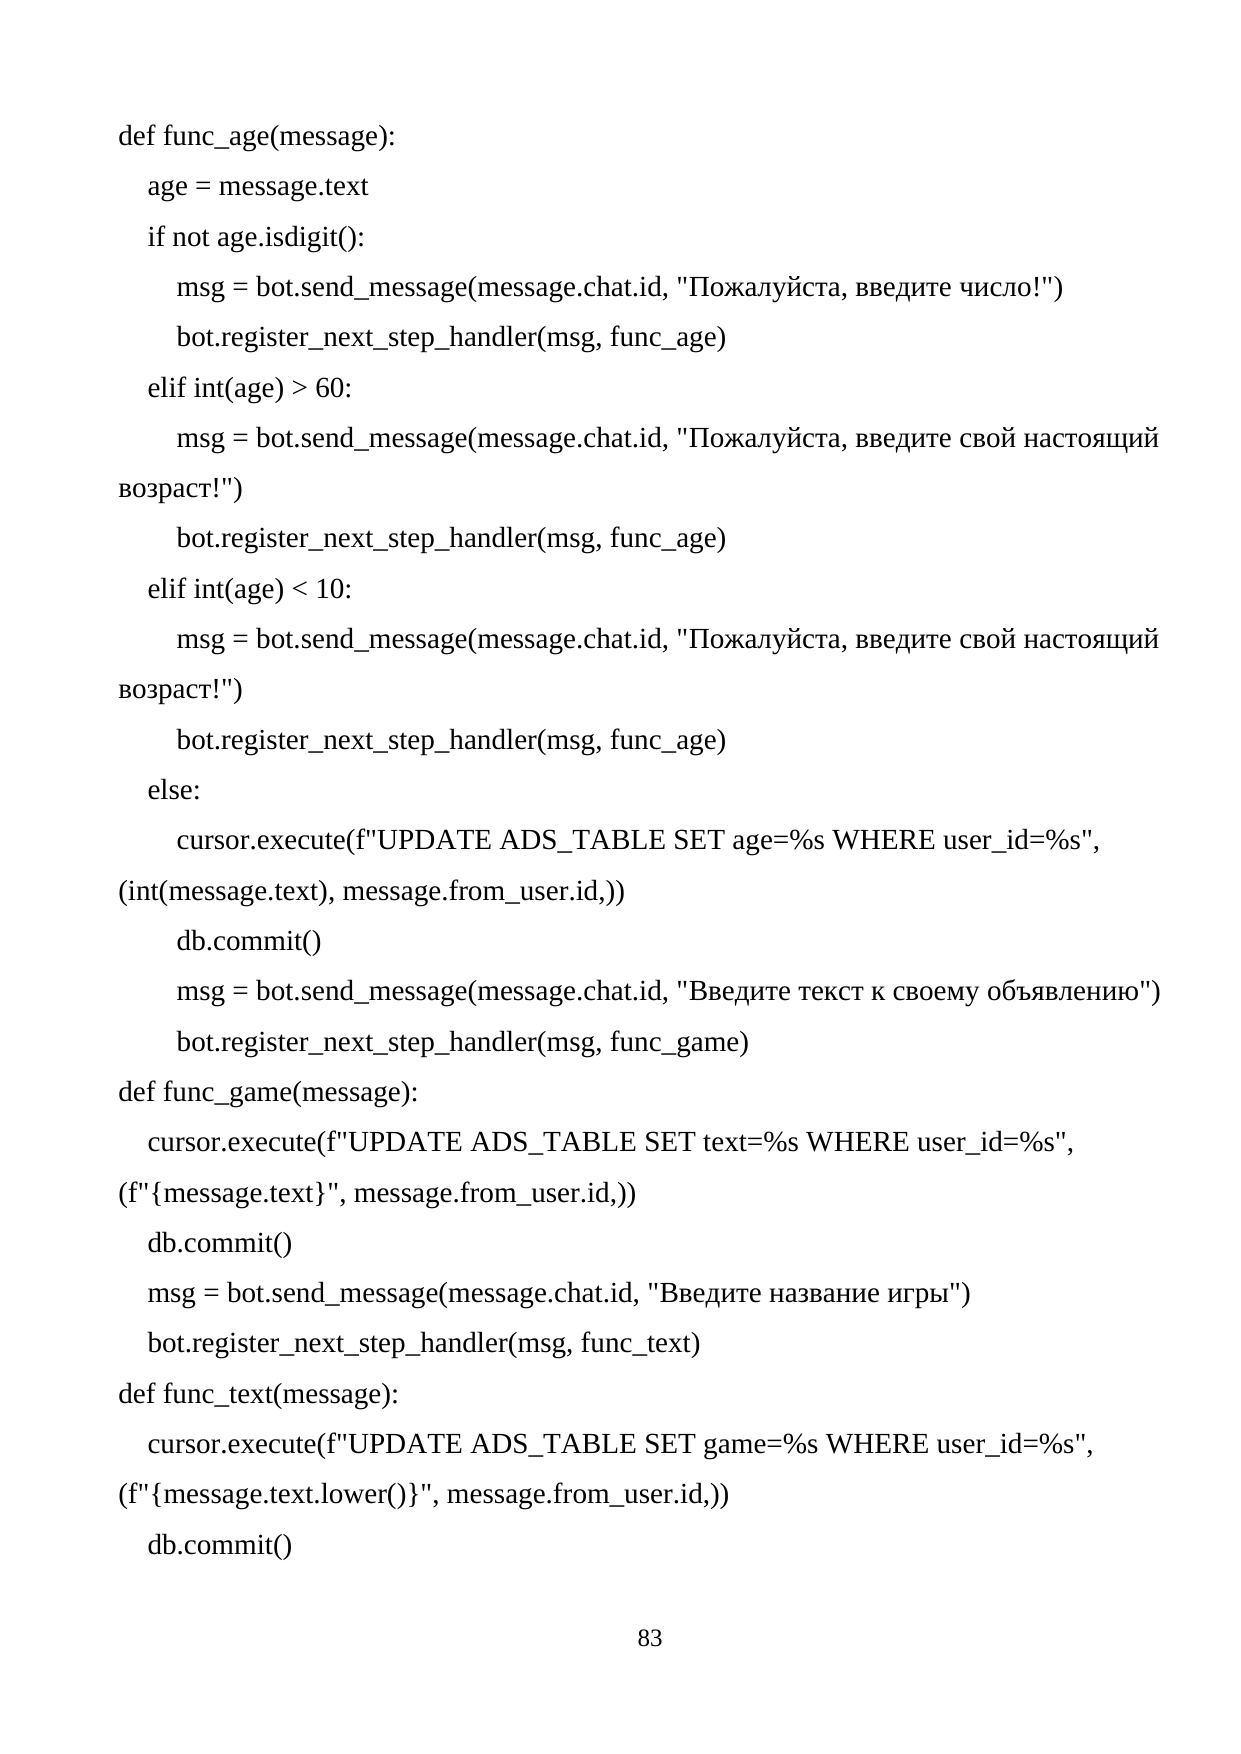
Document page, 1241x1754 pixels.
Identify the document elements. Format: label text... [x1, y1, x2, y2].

text age = message.text [118, 168, 1181, 202]
text bot.register_next_step_handler(msg, func_text) [118, 1326, 1181, 1359]
text bot.register_next_step_handler(msg, func_age) [118, 722, 1181, 755]
text cursor.execute(f"UPDATE ADS_TABLE SET text=%s WHERE user_id=%s", (f"{message.text}", message.from_user.id,)) [118, 1124, 1181, 1208]
text db.commit() [118, 923, 1181, 957]
text msg = bot.send_message(message.chat.id, "Пожалуйста, введите свой настоящий возраст!") [118, 621, 1181, 705]
text msg = bot.send_message(message.chat.id, "Введите название игры") [118, 1275, 1181, 1309]
text msg = bot.send_message(message.chat.id, "Пожалуйста, введите число!") [118, 269, 1181, 303]
text msg = bot.send_message(message.chat.id, "Пожалуйста, введите свой настоящий возраст!") [118, 420, 1181, 504]
text def func_text(message): [118, 1376, 1181, 1409]
text def func_age(message): [118, 118, 1181, 152]
text bot.register_next_step_handler(msg, func_age) [118, 521, 1181, 554]
text cursor.execute(f"UPDATE ADS_TABLE SET game=%s WHERE user_id=%s", (f"{message.text.lower()}", message.from_user.id,)) [118, 1426, 1181, 1510]
text db.commit() [118, 1527, 1181, 1560]
text elif int(age) > 60: [118, 370, 1181, 403]
text def func_game(message): [118, 1074, 1181, 1108]
text msg = bot.send_message(message.chat.id, "Введите текст к своему объявлению") [118, 973, 1181, 1007]
text db.commit() [118, 1225, 1181, 1258]
text else: [118, 772, 1181, 806]
text bot.register_next_step_handler(msg, func_game) [118, 1024, 1181, 1057]
text elif int(age) < 10: [118, 571, 1181, 604]
text if not age.isdigit(): [118, 219, 1181, 252]
text bot.register_next_step_handler(msg, func_age) [118, 319, 1181, 353]
text cursor.execute(f"UPDATE ADS_TABLE SET age=%s WHERE user_id=%s", (int(message.text), message.from_user.id,)) [118, 822, 1181, 906]
